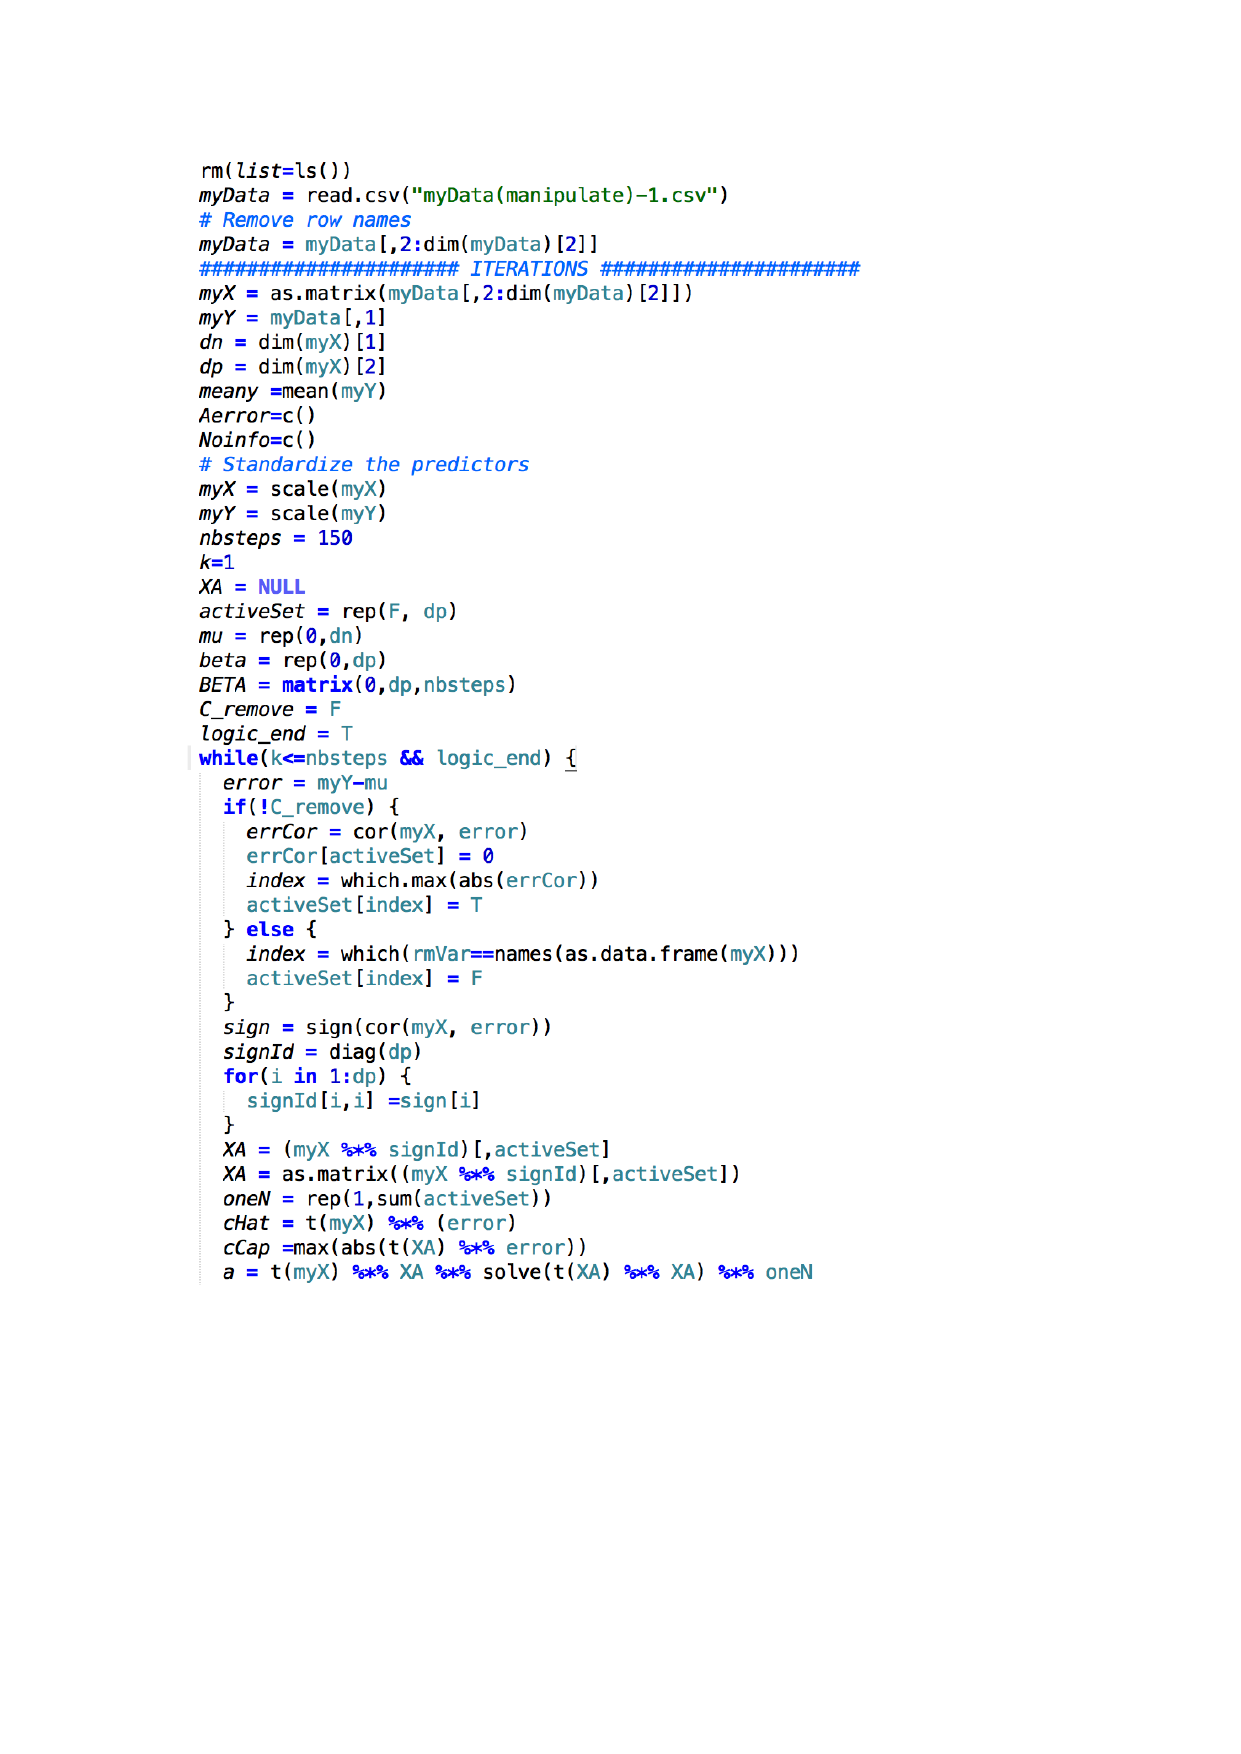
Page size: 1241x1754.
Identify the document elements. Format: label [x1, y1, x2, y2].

picture [187, 162, 1053, 1285]
